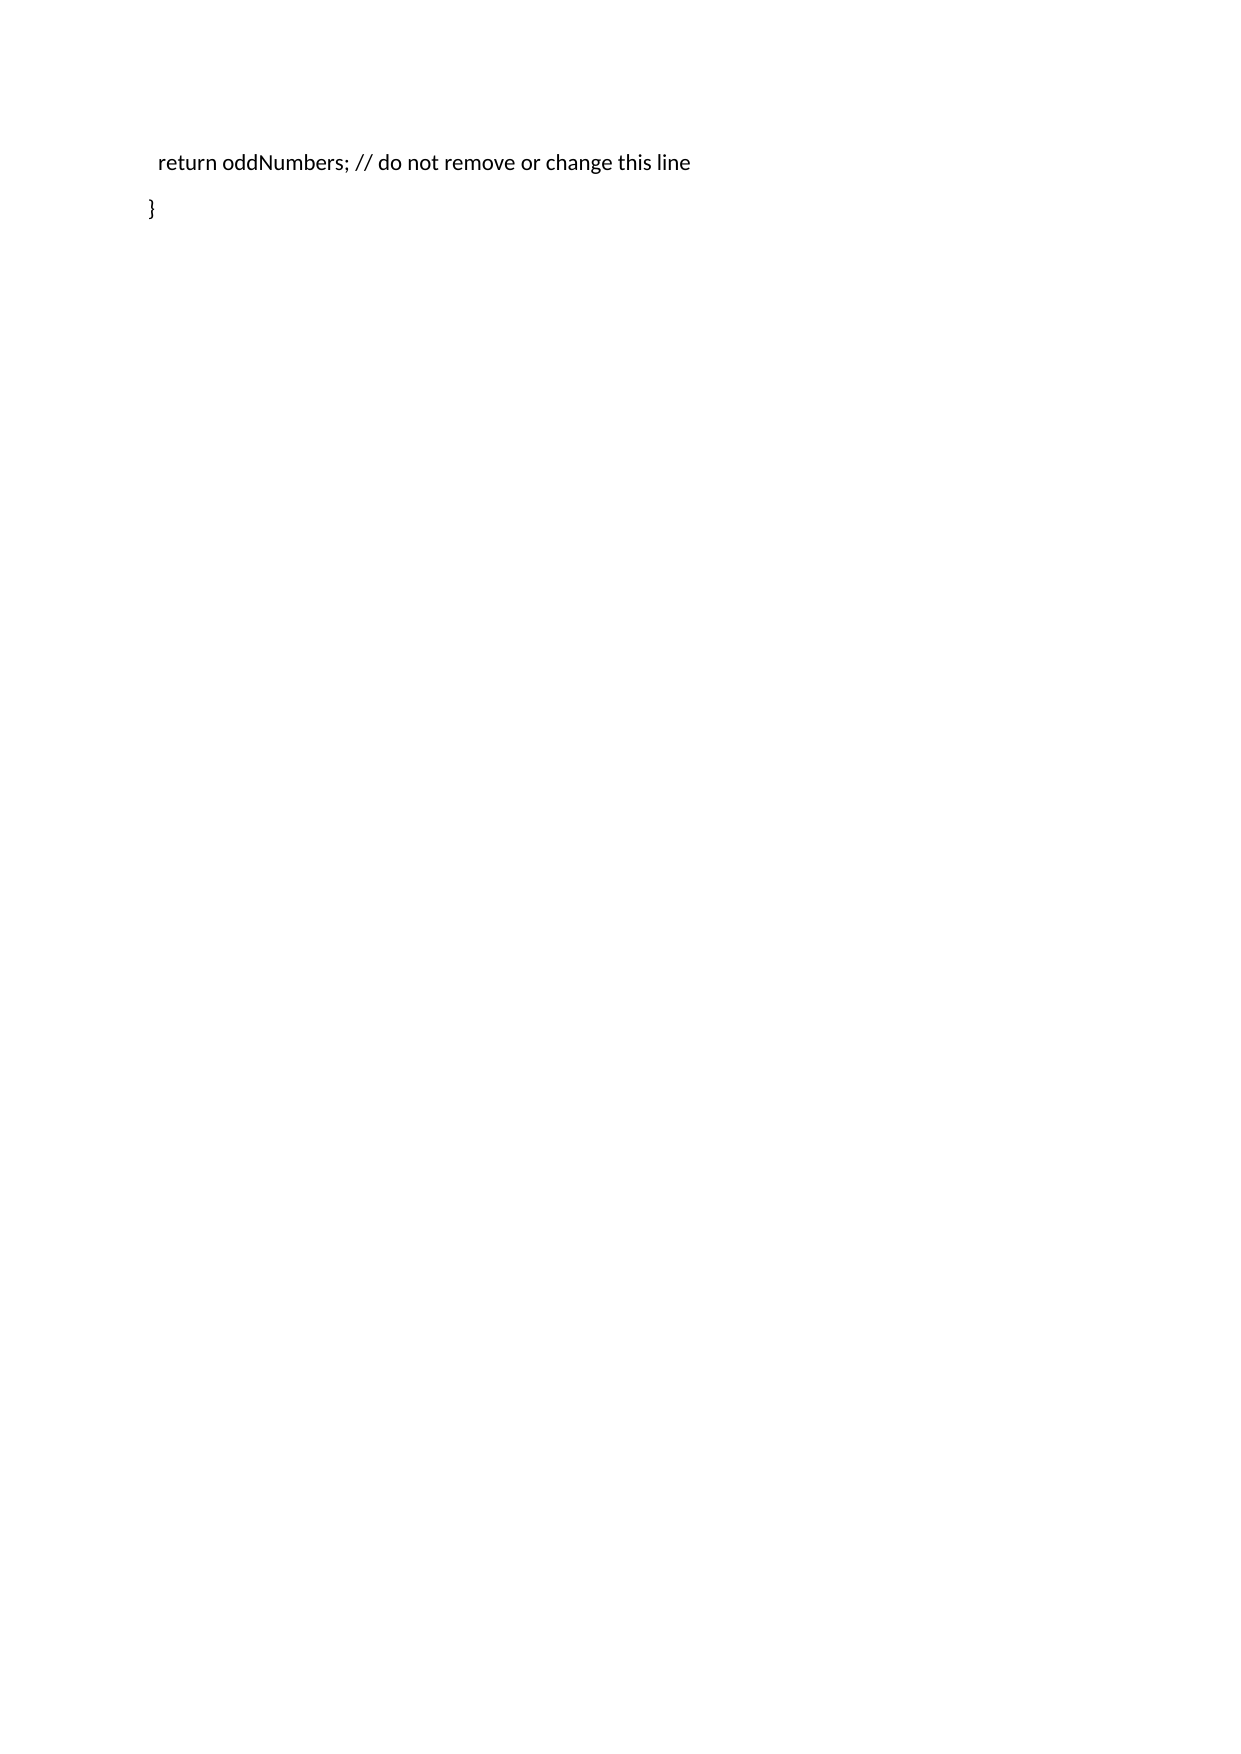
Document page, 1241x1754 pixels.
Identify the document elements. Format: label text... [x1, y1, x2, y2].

text } [148, 194, 1093, 222]
text return oddNumbers; // do not remove or change this line [148, 148, 1093, 176]
